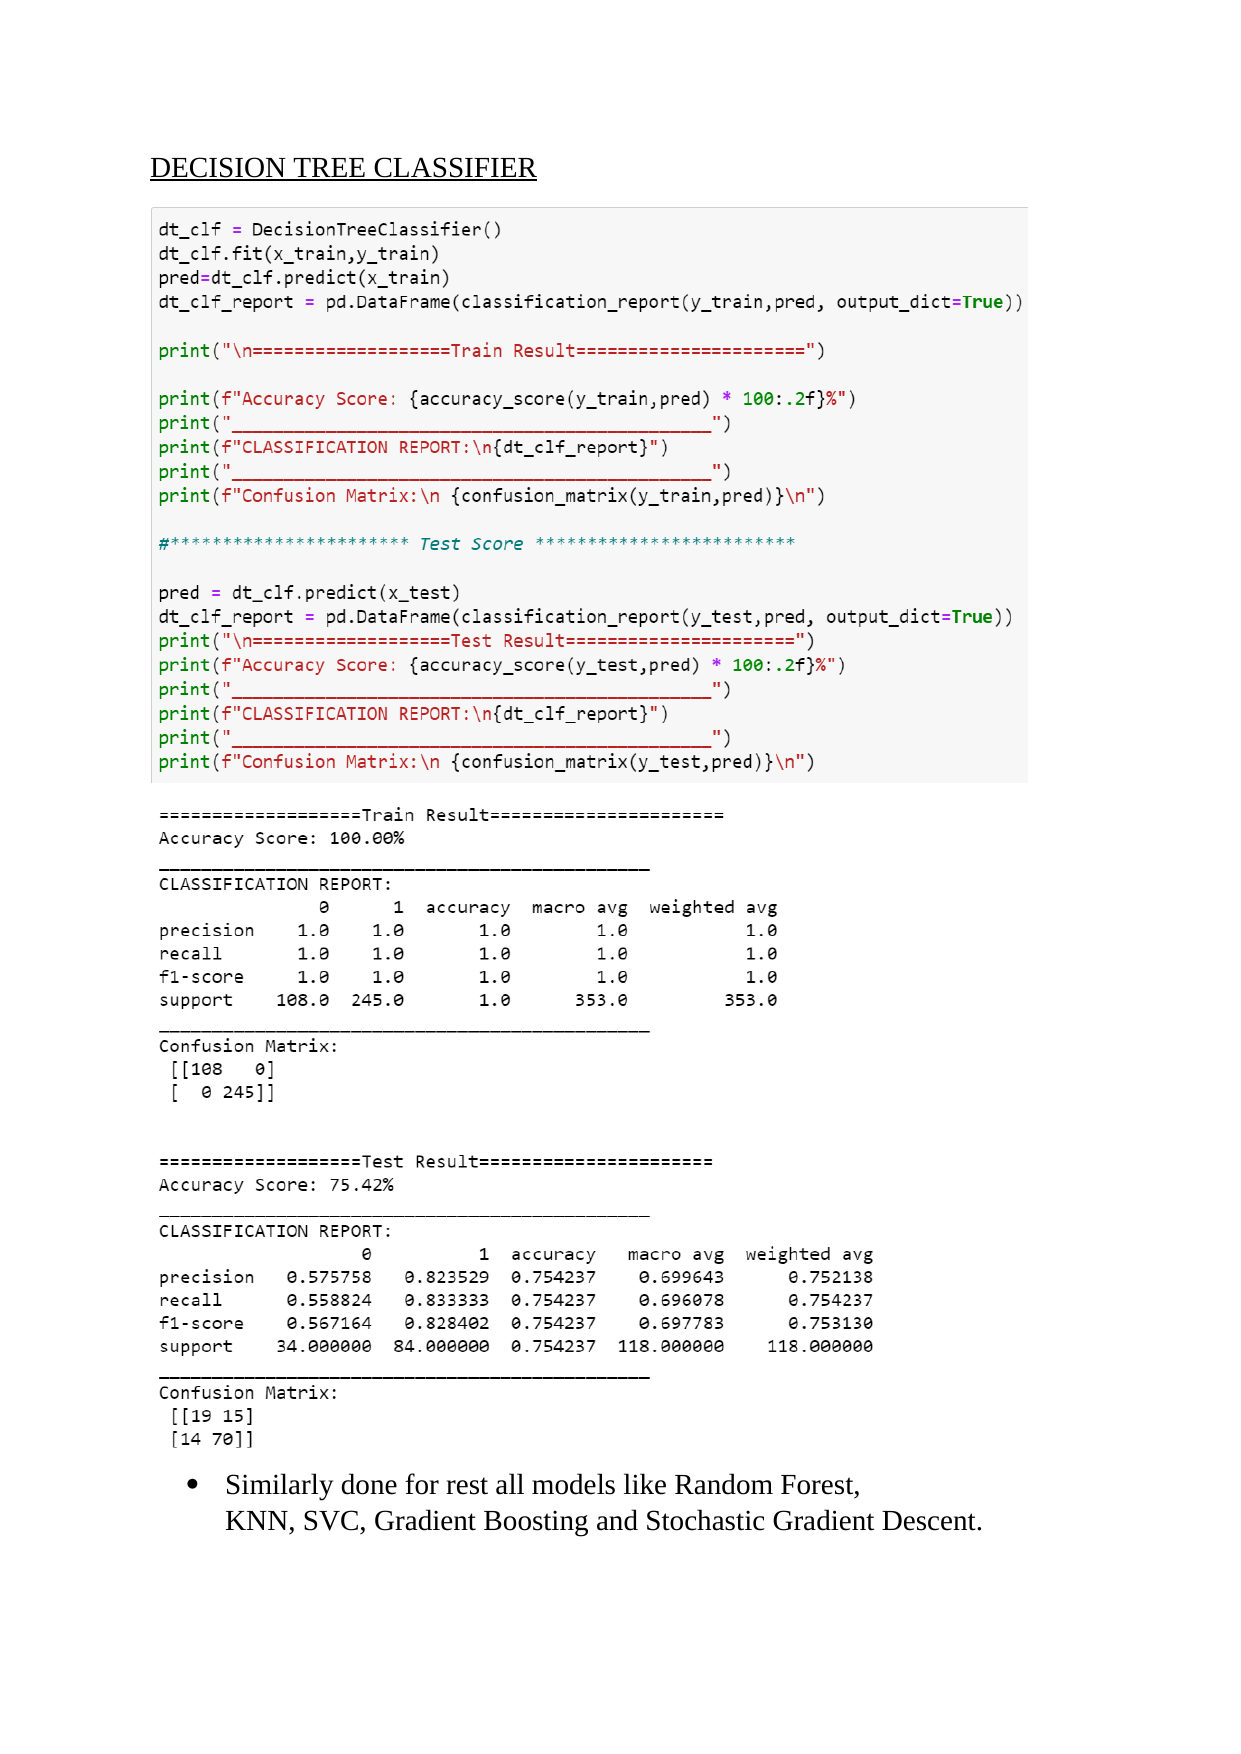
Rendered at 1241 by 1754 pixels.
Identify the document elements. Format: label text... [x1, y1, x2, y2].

picture [150, 801, 882, 1448]
list Similarly done for rest all models like Random Forest, [187, 1467, 1090, 1500]
list KNN, SVC, Gradient Boosting and Stochastic Gradient Descent. [225, 1503, 1090, 1537]
picture [150, 205, 1028, 783]
text DECISION TREE CLASSIFIER [150, 150, 1090, 183]
